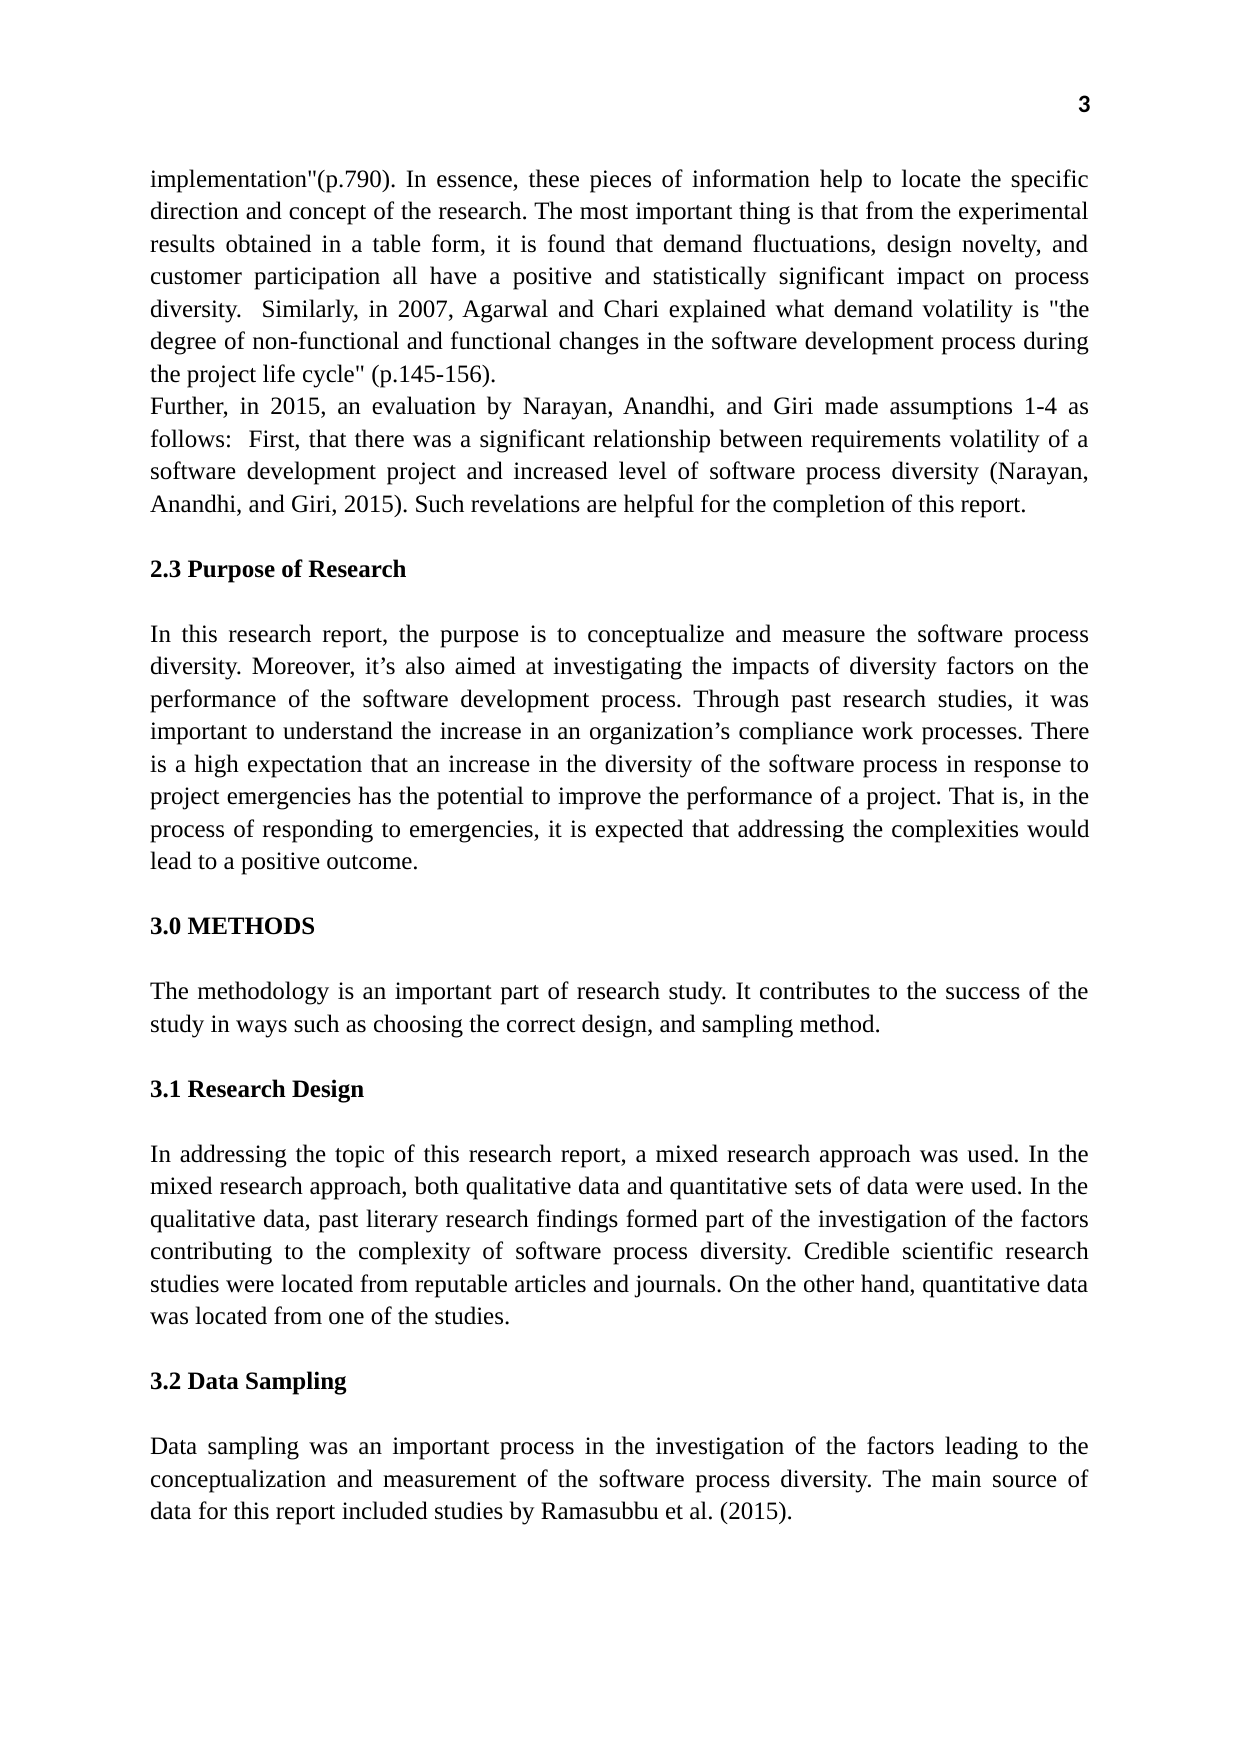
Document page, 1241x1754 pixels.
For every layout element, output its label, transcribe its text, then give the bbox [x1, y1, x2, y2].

text 3.1 Research Design [150, 1072, 1090, 1104]
text The methodology is an important part of research study. It contributes to the success of the study in ways such as choosing the correct design, and sampling method. [150, 974, 1090, 1039]
text Further, in 2015, an evaluation by Narayan, Anandhi, and Giri made assumptions 1-4 as follows: First, that there was a significant relationship between requirements volatility of a software development project and increased level of software process diversity (Narayan, Anandhi, and Giri, 2015). Such revelations are helpful for the completion of this report. [150, 389, 1090, 519]
text 2.3 Purpose of Research [150, 552, 1090, 584]
text 3.0 METHODS [150, 909, 1090, 942]
text In this research report, the purpose is to conceptualize and measure the software process diversity. Moreover, it’s also aimed at investigating the impacts of diversity factors on the performance of the software development process. Through past research studies, it was important to understand the increase in an organization’s compliance work processes. There is a high expectation that an increase in the diversity of the software process in response to project emergencies has the potential to improve the performance of a project. That is, in the process of responding to emergencies, it is expected that addressing the complexities would lead to a positive outcome. [150, 617, 1090, 877]
text In addressing the topic of this research report, a mixed research approach was used. In the mixed research approach, both qualitative data and quantitative sets of data were used. In the qualitative data, past literary research findings formed part of the investigation of the factors contributing to the complexity of software process diversity. Credible scientific research studies were located from reputable articles and journals. On the other hand, quantitative data was located from one of the studies. [150, 1137, 1090, 1332]
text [150, 162, 1090, 389]
text Data sampling was an important process in the investigation of the factors leading to the conceptualization and measurement of the software process diversity. The main source of data for this report included studies by Ramasubbu et al. (2015). [150, 1429, 1090, 1527]
text 3.2 Data Sampling [150, 1364, 1090, 1397]
